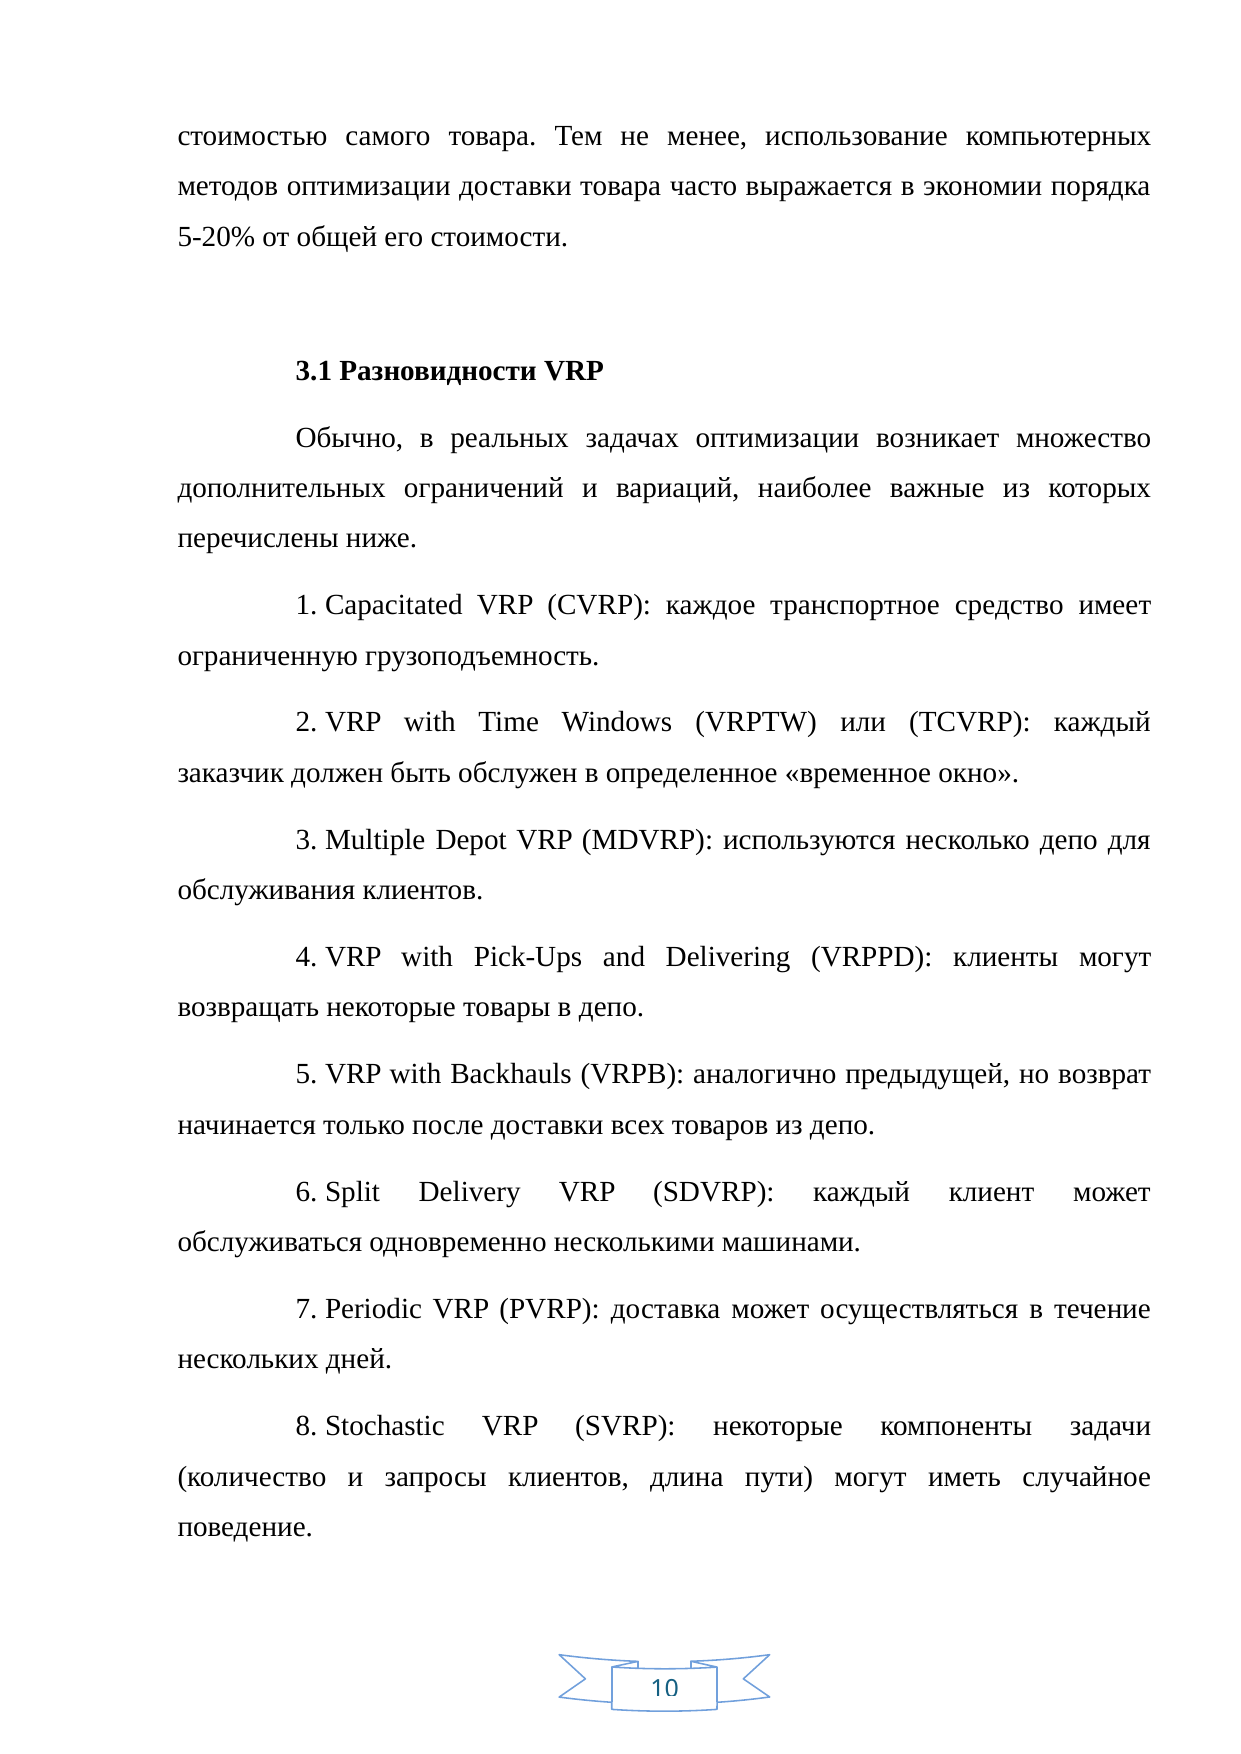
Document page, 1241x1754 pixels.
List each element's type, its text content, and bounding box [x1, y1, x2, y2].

list Multiple Depot VRP (MDVRP): используются несколько депо для обслуживания клиентов. [177, 822, 1152, 906]
list VRP with Pick-Ups and Delivering (VRPPD): клиенты могут возвращать некоторые товары в депо. [177, 939, 1152, 1023]
list VRP with Time Windows (VRPTW) или (TCVRP): каждый заказчик должен быть обслужен в определенное «временное окно». [177, 704, 1152, 788]
list Periodic VRP (PVRP): доставка может осуществляться в течение нескольких дней. [177, 1291, 1152, 1375]
list Split Delivery VRP (SDVRP): каждый клиент может обслуживаться одновременно несколькими машинами. [177, 1174, 1152, 1258]
text Обычно, в реальных задачах оптимизации возникает множество дополнительных ограничений и вариаций, наиболее важные из которых перечислены ниже. [177, 420, 1152, 554]
list VRP with Backhauls (VRPB): аналогично предыдущей, но возврат начинается только после доставки всех товаров из депо. [177, 1056, 1152, 1140]
list Stochastic VRP (SVRP): некоторые компоненты задачи (количество и запросы клиентов, длина пути) могут иметь случайное поведение. [177, 1408, 1152, 1542]
text 3.1 Разновидности VRP [177, 353, 1152, 386]
list Capacitated VRP (CVRP): каждое транспортное средство имеет ограниченную грузоподъемность. [177, 587, 1152, 671]
